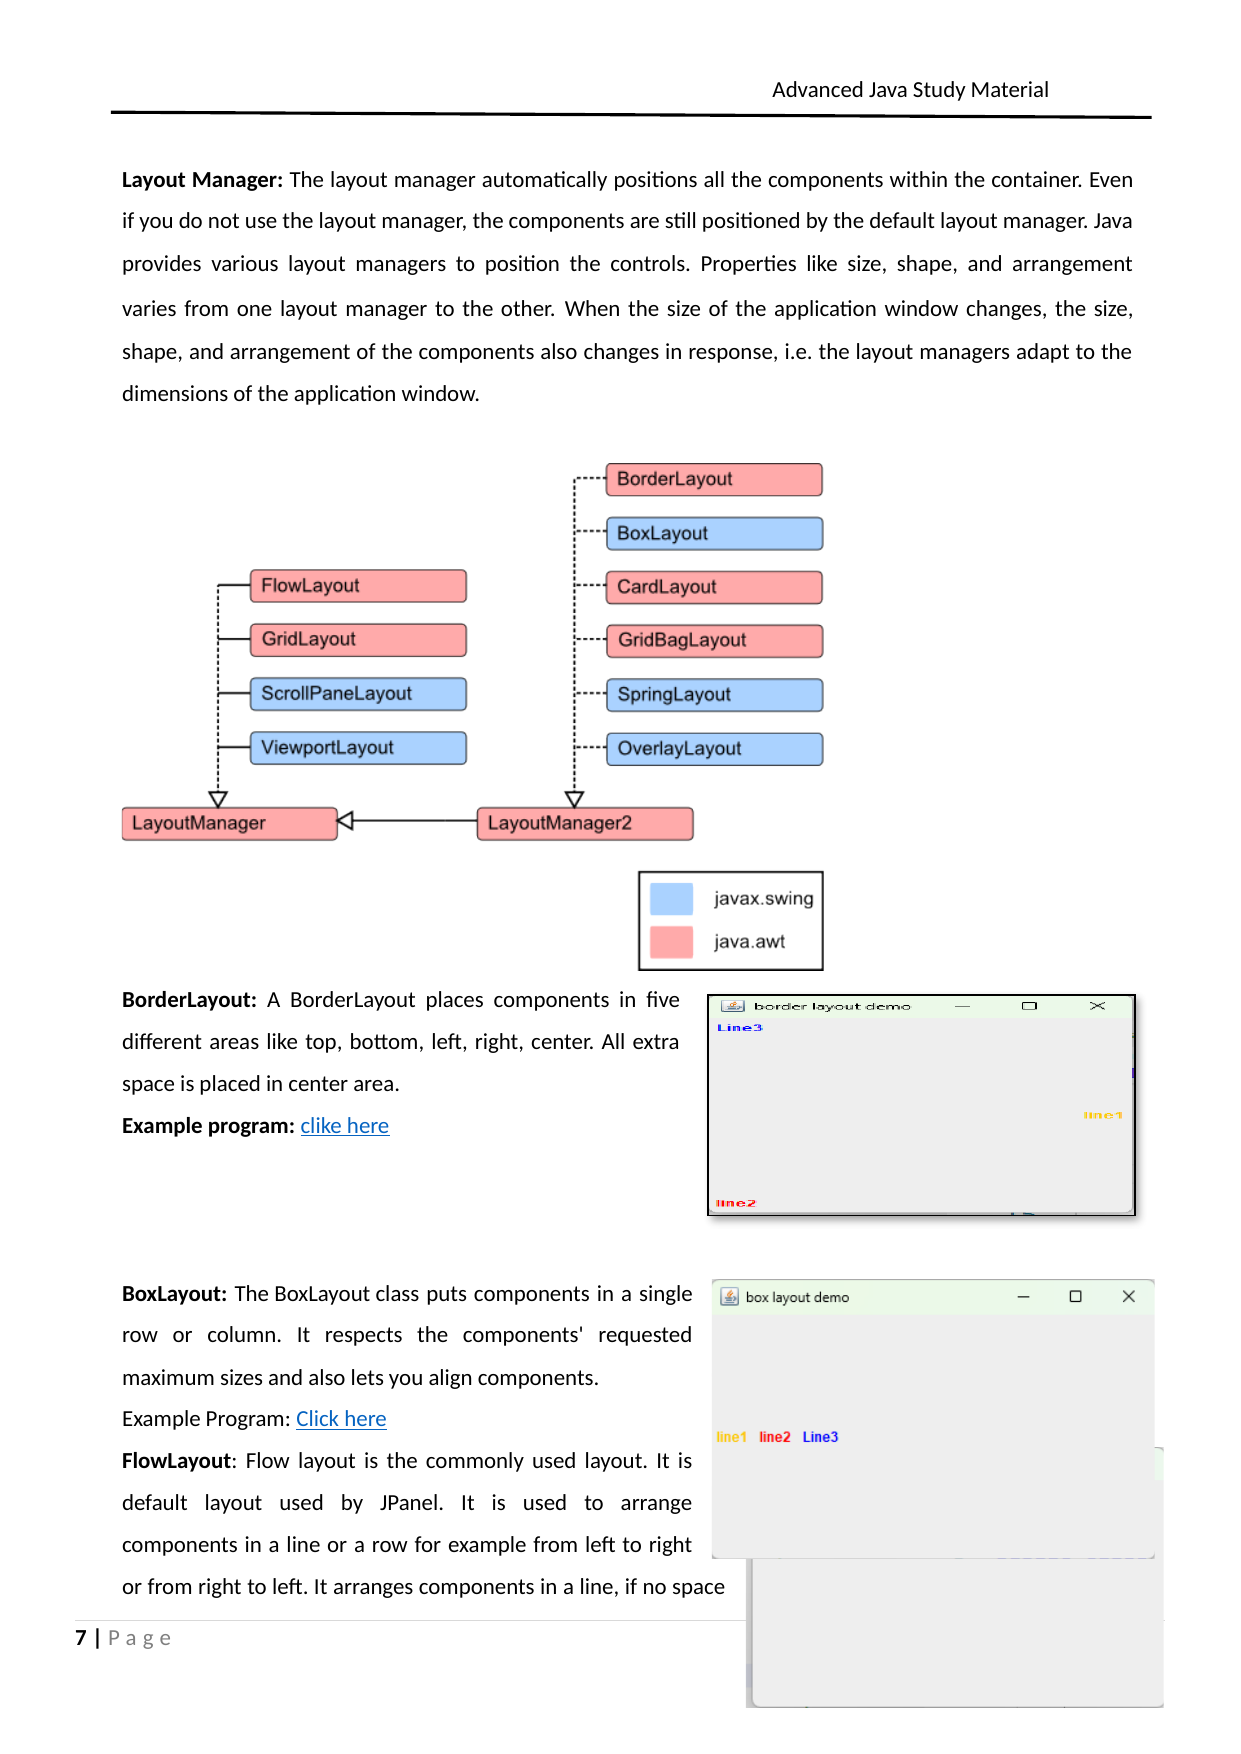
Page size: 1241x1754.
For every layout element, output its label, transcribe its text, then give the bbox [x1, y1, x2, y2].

picture [710, 1279, 1164, 1707]
text BoxLayout: The BoxLayout class puts components in a single row or column. It respects the components' requested maximum sizes and also lets you align components. [122, 1279, 710, 1391]
picture [709, 996, 1134, 1215]
text BorderLayout: A BorderLayout places components in five different areas like top, bottom, left, right, center. All extra space is placed in center area. [122, 985, 1134, 1097]
text Example program: clike here [122, 1111, 706, 1139]
text Example Program: Click here [122, 1404, 710, 1433]
text Layout Manager: The layout manager automatically positions all the components within the container. Even if you do not use the layout manager, the components are still positioned by the default layout manager. Java provides various layout managers to position the controls. Properties like size, shape, and arrangement varies from one layout manager to the other. When the size of the application window changes, the size, shape, and arrangement of the components also changes in response, i.e. the layout managers adapt to the dimensions of the application window. [122, 165, 1134, 407]
picture [121, 463, 824, 971]
